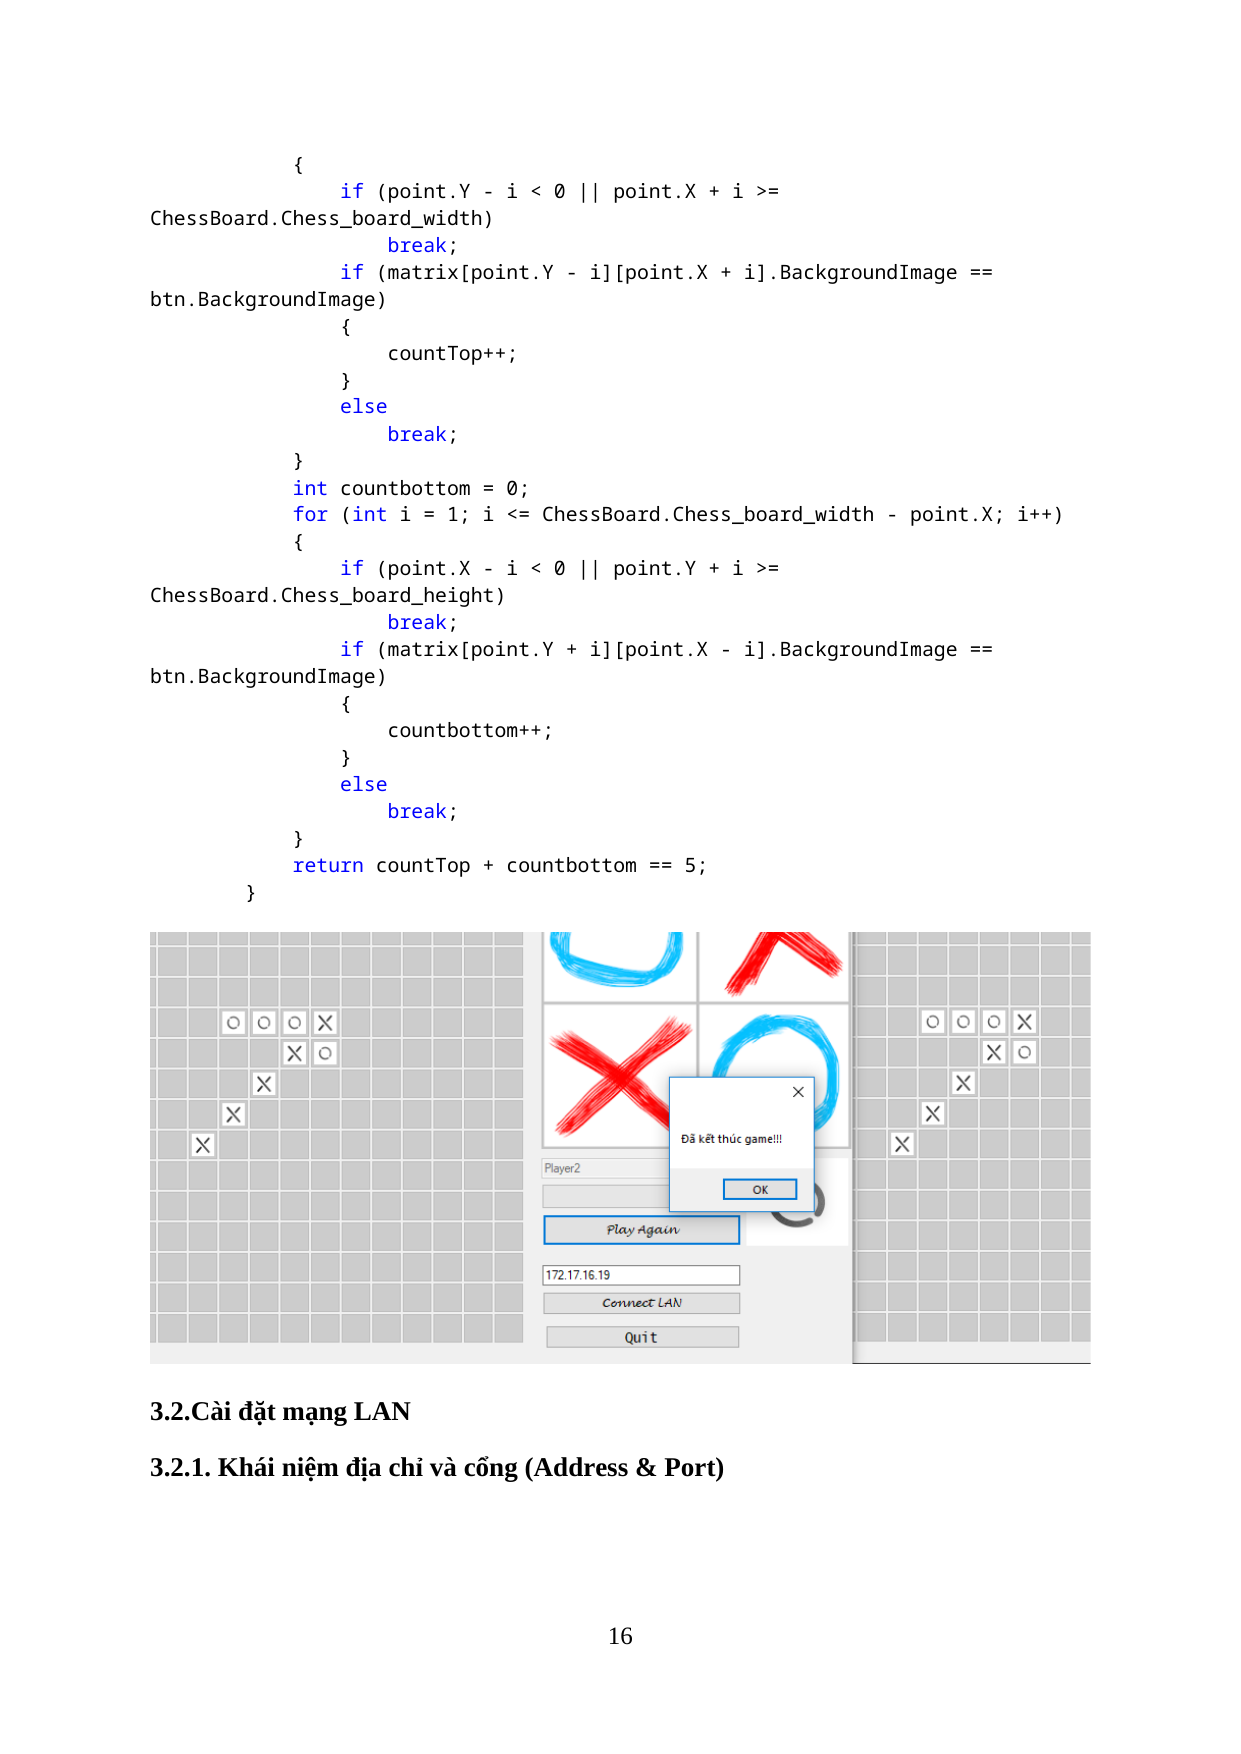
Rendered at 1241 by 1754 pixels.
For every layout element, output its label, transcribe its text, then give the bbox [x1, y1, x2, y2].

text break; [150, 420, 1090, 447]
text } [150, 366, 1090, 393]
text { [150, 528, 1090, 555]
text } [150, 447, 1090, 474]
text else [150, 393, 1090, 420]
text 3.2.1. Khái niệm địa chỉ và cổng (Address & Port) [150, 1451, 1090, 1482]
text if (point.X - i < 0 || point.Y + i >= ChessBoard.Chess_board_height) [150, 555, 1090, 609]
text { [150, 150, 1090, 177]
text { [150, 312, 1090, 339]
text break; [150, 231, 1090, 258]
text return countTop + countbottom == 5; [150, 851, 1090, 878]
text break; [150, 609, 1090, 636]
text if (matrix[point.Y - i][point.X + i].BackgroundImage == btn.BackgroundImage) [150, 258, 1090, 312]
text } [150, 743, 1090, 771]
text countTop++; [150, 339, 1090, 366]
text if (matrix[point.Y + i][point.X - i].BackgroundImage == btn.BackgroundImage) [150, 636, 1090, 689]
text countbottom++; [150, 717, 1090, 743]
text break; [150, 797, 1090, 824]
text { [150, 689, 1090, 717]
text for (int i = 1; i <= ChessBoard.Chess_board_width - point.X; i++) [150, 501, 1090, 528]
text } [150, 878, 1090, 905]
text } [150, 824, 1090, 851]
text 3.2.Cài đặt mạng LAN [150, 1395, 1090, 1426]
text int countbottom = 0; [150, 474, 1090, 501]
text if (point.Y - i < 0 || point.X + i >= ChessBoard.Chess_board_width) [150, 177, 1090, 231]
text else [150, 771, 1090, 797]
picture [150, 932, 1091, 1364]
